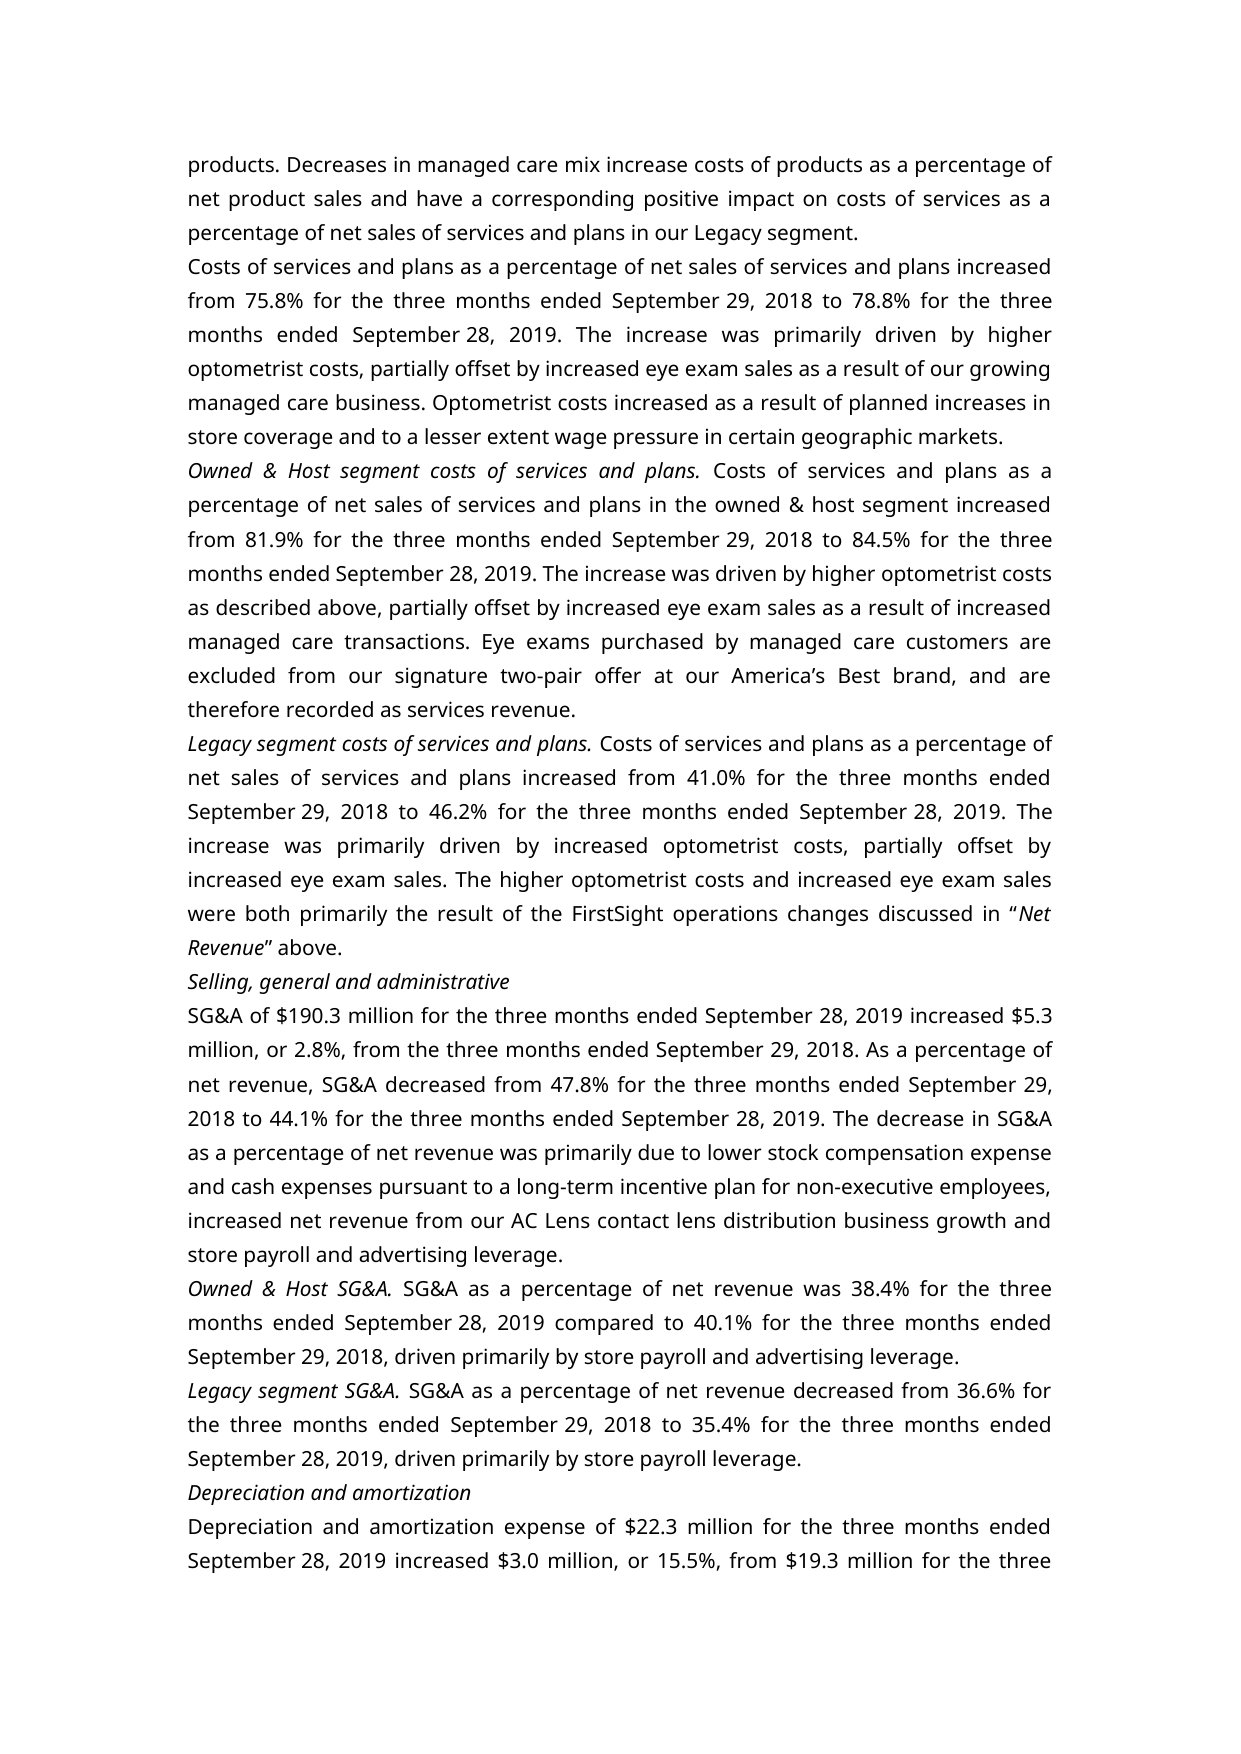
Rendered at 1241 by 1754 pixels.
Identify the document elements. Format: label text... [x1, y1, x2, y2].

text SG&A of $190.3 million for the three months ended September 28, 2019 increased $5.3 million, or 2.8%, from the three months ended September 29, 2018. As a percentage of net revenue, SG&A decreased from 47.8% for the three months ended September 29, 2018 to 44.1% for the three months ended September 28, 2019. The decrease in SG&A as a percentage of net revenue was primarily due to lower stock compensation expense and cash expenses pursuant to a long-term incentive plan for non-executive employees, increased net revenue from our AC Lens contact lens distribution business growth and store payroll and advertising leverage. [187, 1002, 1053, 1268]
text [187, 150, 1053, 247]
text Depreciation and amortization [187, 1478, 1053, 1507]
text Owned & Host segment costs of services and plans. Costs of services and plans as a percentage of net sales of services and plans in the owned & host segment increased from 81.9% for the three months ended September 29, 2018 to 84.5% for the three months ended September 28, 2019. The increase was driven by higher optometrist costs as described above, partially offset by increased eye exam sales as a result of increased managed care transactions. Eye exams purchased by managed care customers are excluded from our signature two-pair offer at our America’s Best brand, and are therefore recorded as services revenue. [187, 457, 1053, 723]
text Legacy segment SG&A. SG&A as a percentage of net revenue decreased from 36.6% for the three months ended September 29, 2018 to 35.4% for the three months ended September 28, 2019, driven primarily by store payroll leverage. [187, 1376, 1053, 1473]
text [187, 1512, 1053, 1575]
text Costs of services and plans as a percentage of net sales of services and plans increased from 75.8% for the three months ended September 29, 2018 to 78.8% for the three months ended September 28, 2019. The increase was primarily driven by higher optometrist costs, partially offset by increased eye exam sales as a result of our growing managed care business. Optometrist costs increased as a result of planned increases in store coverage and to a lesser extent wage pressure in certain geographic markets. [187, 252, 1053, 451]
text Owned & Host SG&A. SG&A as a percentage of net revenue was 38.4% for the three months ended September 28, 2019 compared to 40.1% for the three months ended September 29, 2018, driven primarily by store payroll and advertising leverage. [187, 1274, 1053, 1371]
text Selling, general and administrative [187, 967, 1053, 996]
text Legacy segment costs of services and plans. Costs of services and plans as a percentage of net sales of services and plans increased from 41.0% for the three months ended September 29, 2018 to 46.2% for the three months ended September 28, 2019. The increase was primarily driven by increased optometrist costs, partially offset by increased eye exam sales. The higher optometrist costs and increased eye exam sales were both primarily the result of the FirstSight operations changes discussed in “Net Revenue” above. [187, 729, 1053, 962]
